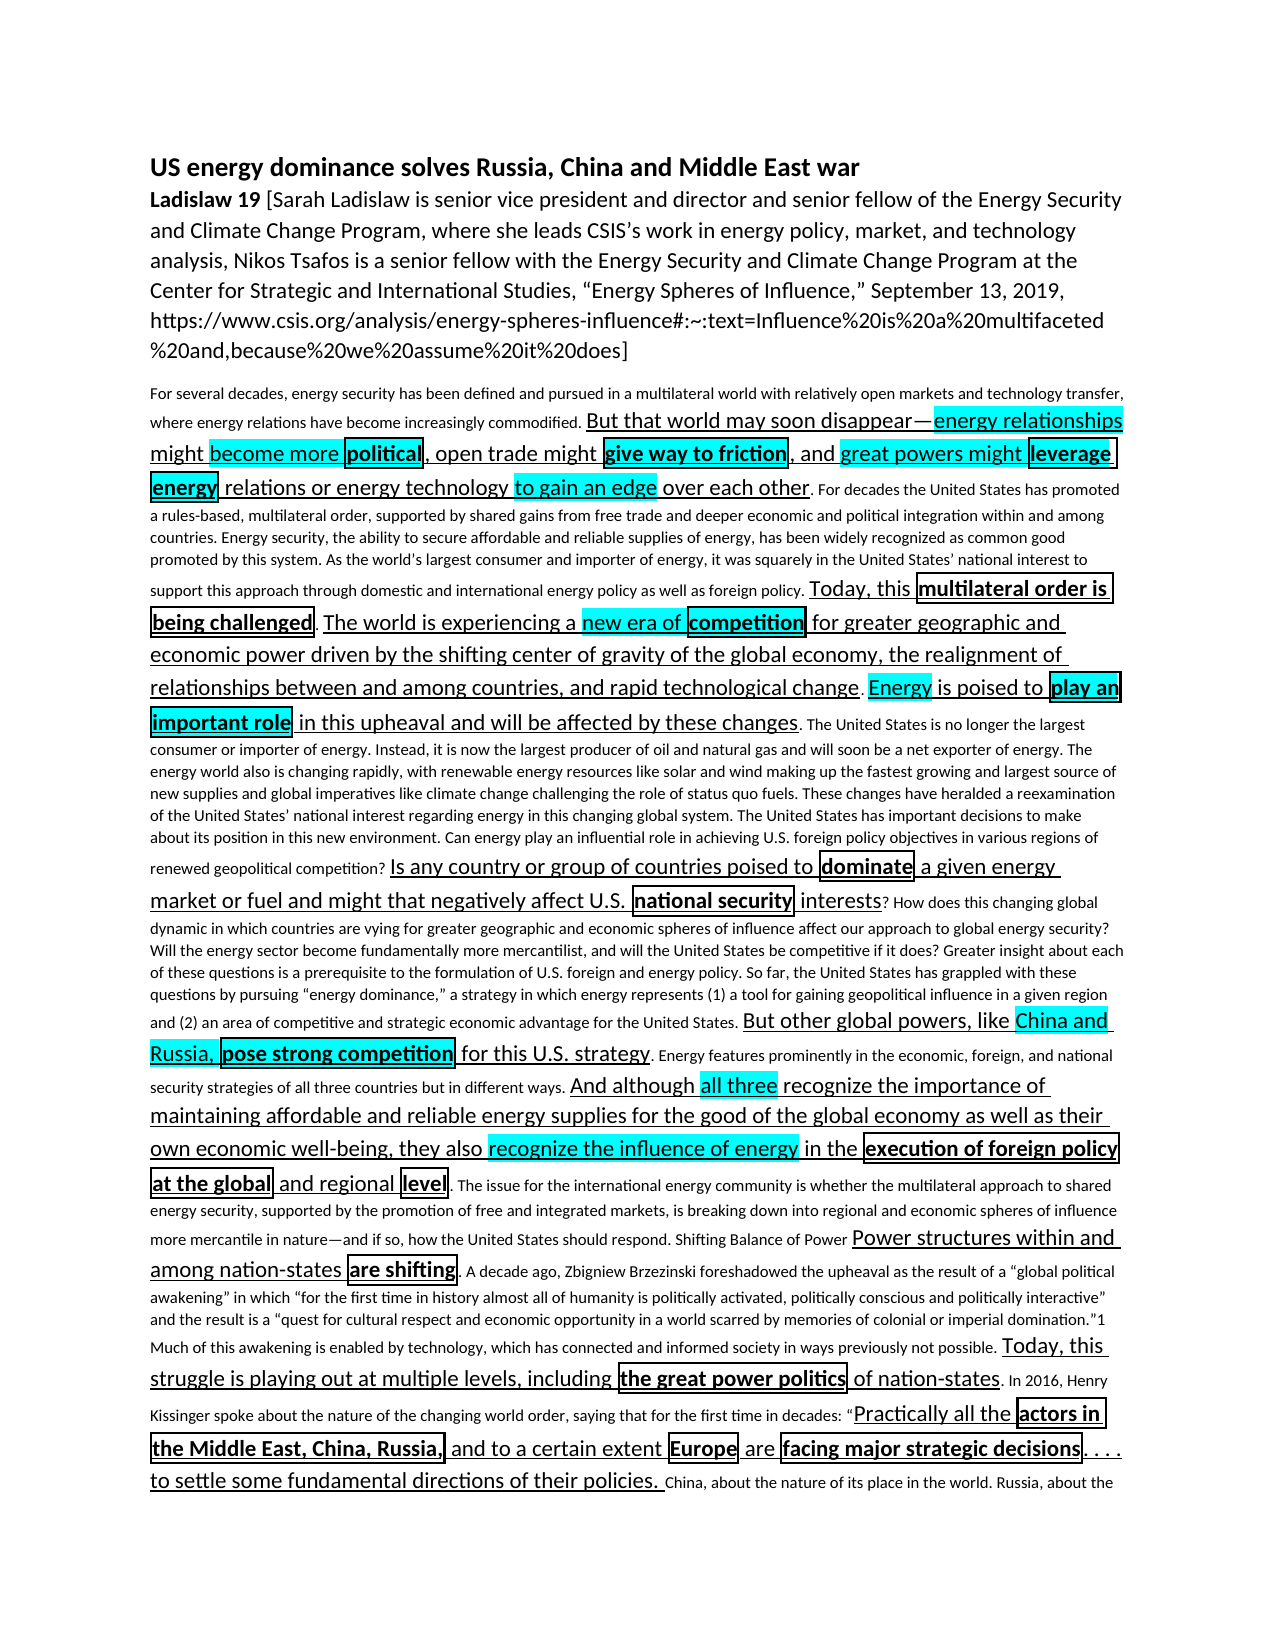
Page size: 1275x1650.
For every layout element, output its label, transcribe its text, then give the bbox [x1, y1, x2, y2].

subtitle US energy dominance solves Russia, China and Middle East war [150, 150, 1125, 183]
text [150, 383, 1125, 1494]
text Ladislaw 19 [Sarah Ladislaw is senior vice president and director and senior fellow of the Energy Security and Climate Change Program, where she leads CSIS’s work in energy policy, market, and technology analysis, Nikos Tsafos is a senior fellow with the Energy Security and Climate Change Program at the Center for Strategic and International Studies, “Energy Spheres of Influence,” September 13, 2019, https://www.csis.org/analysis/energy-spheres-influence#:~:text=Influence%20is%20a%20multifaceted%20and,because%20we%20assume%20it%20does] [150, 186, 1125, 365]
